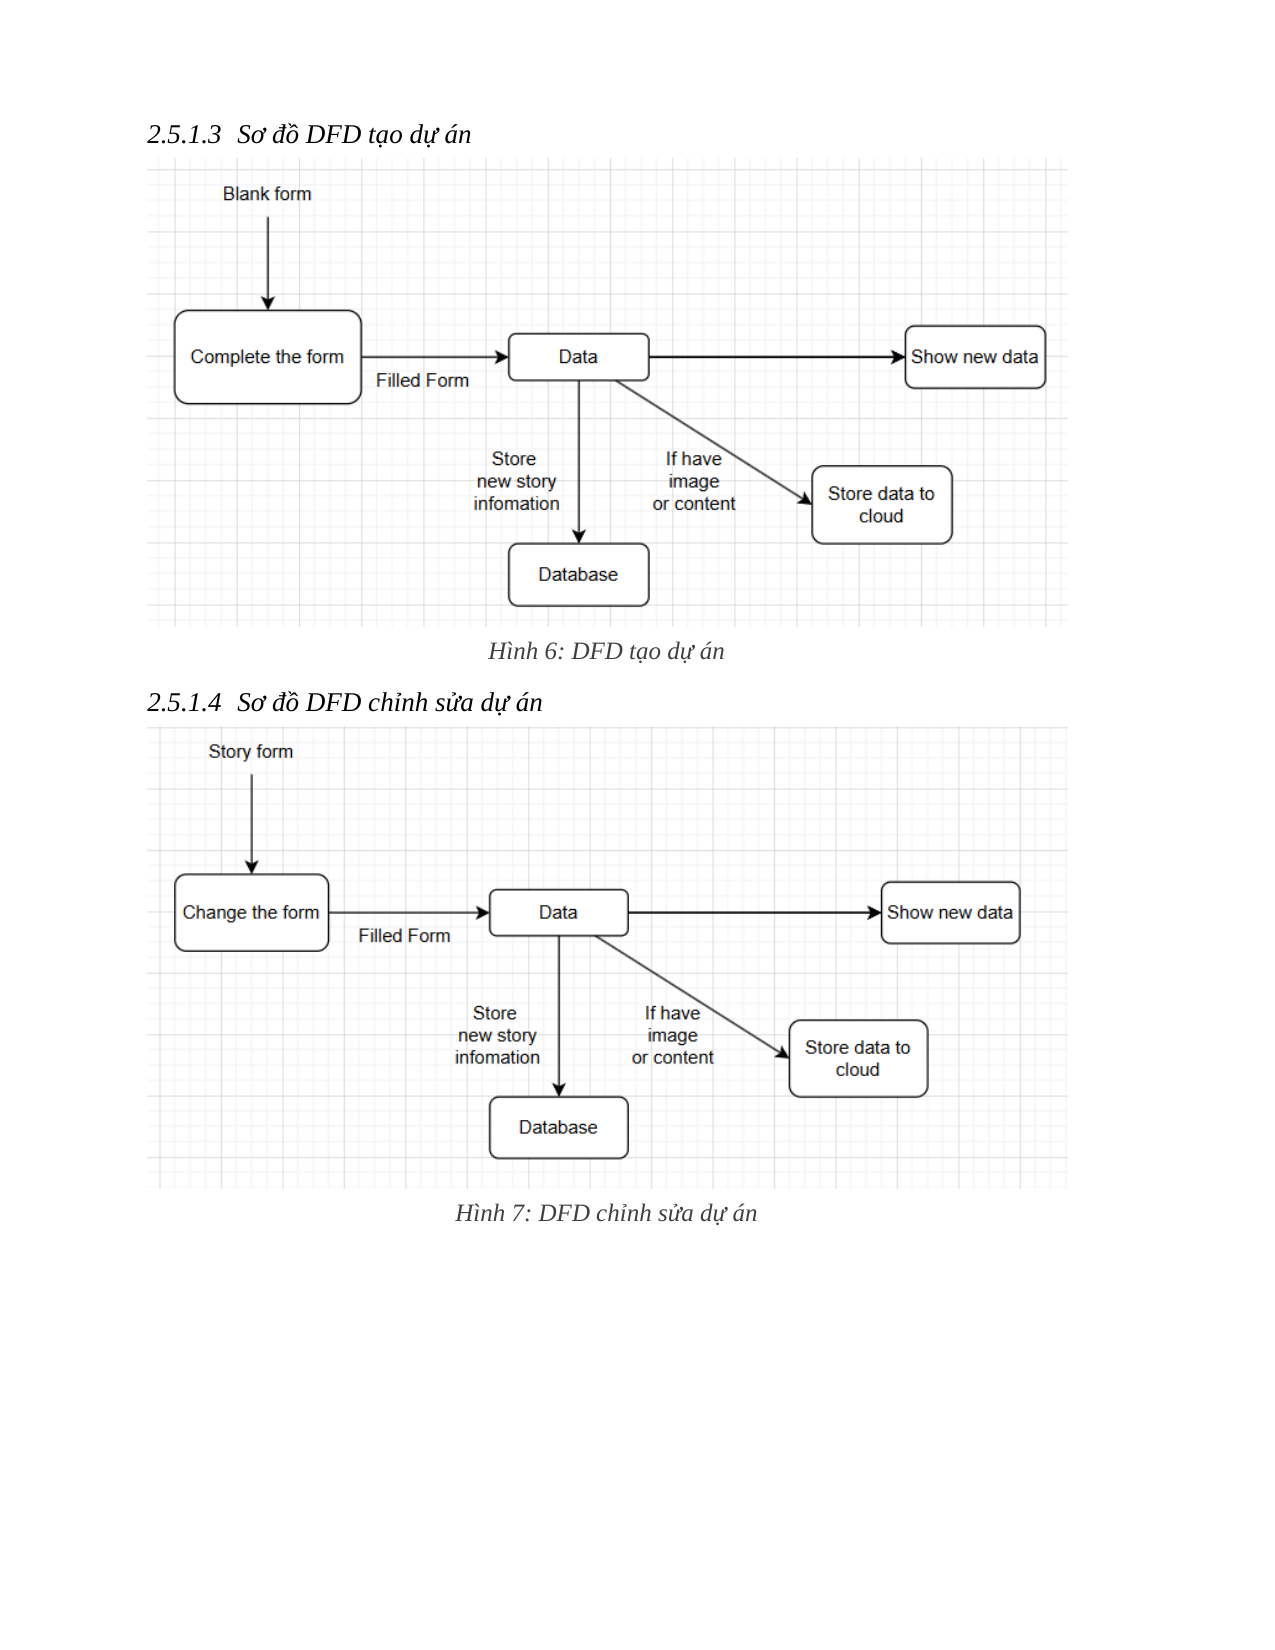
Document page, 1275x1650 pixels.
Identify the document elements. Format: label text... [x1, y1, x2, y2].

picture [147, 158, 1068, 627]
picture [147, 726, 1068, 1189]
subtitle Sơ đồ DFD tạo dự án [147, 118, 1068, 150]
subtitle Sơ đồ DFD chỉnh sửa dự án [147, 686, 1068, 717]
